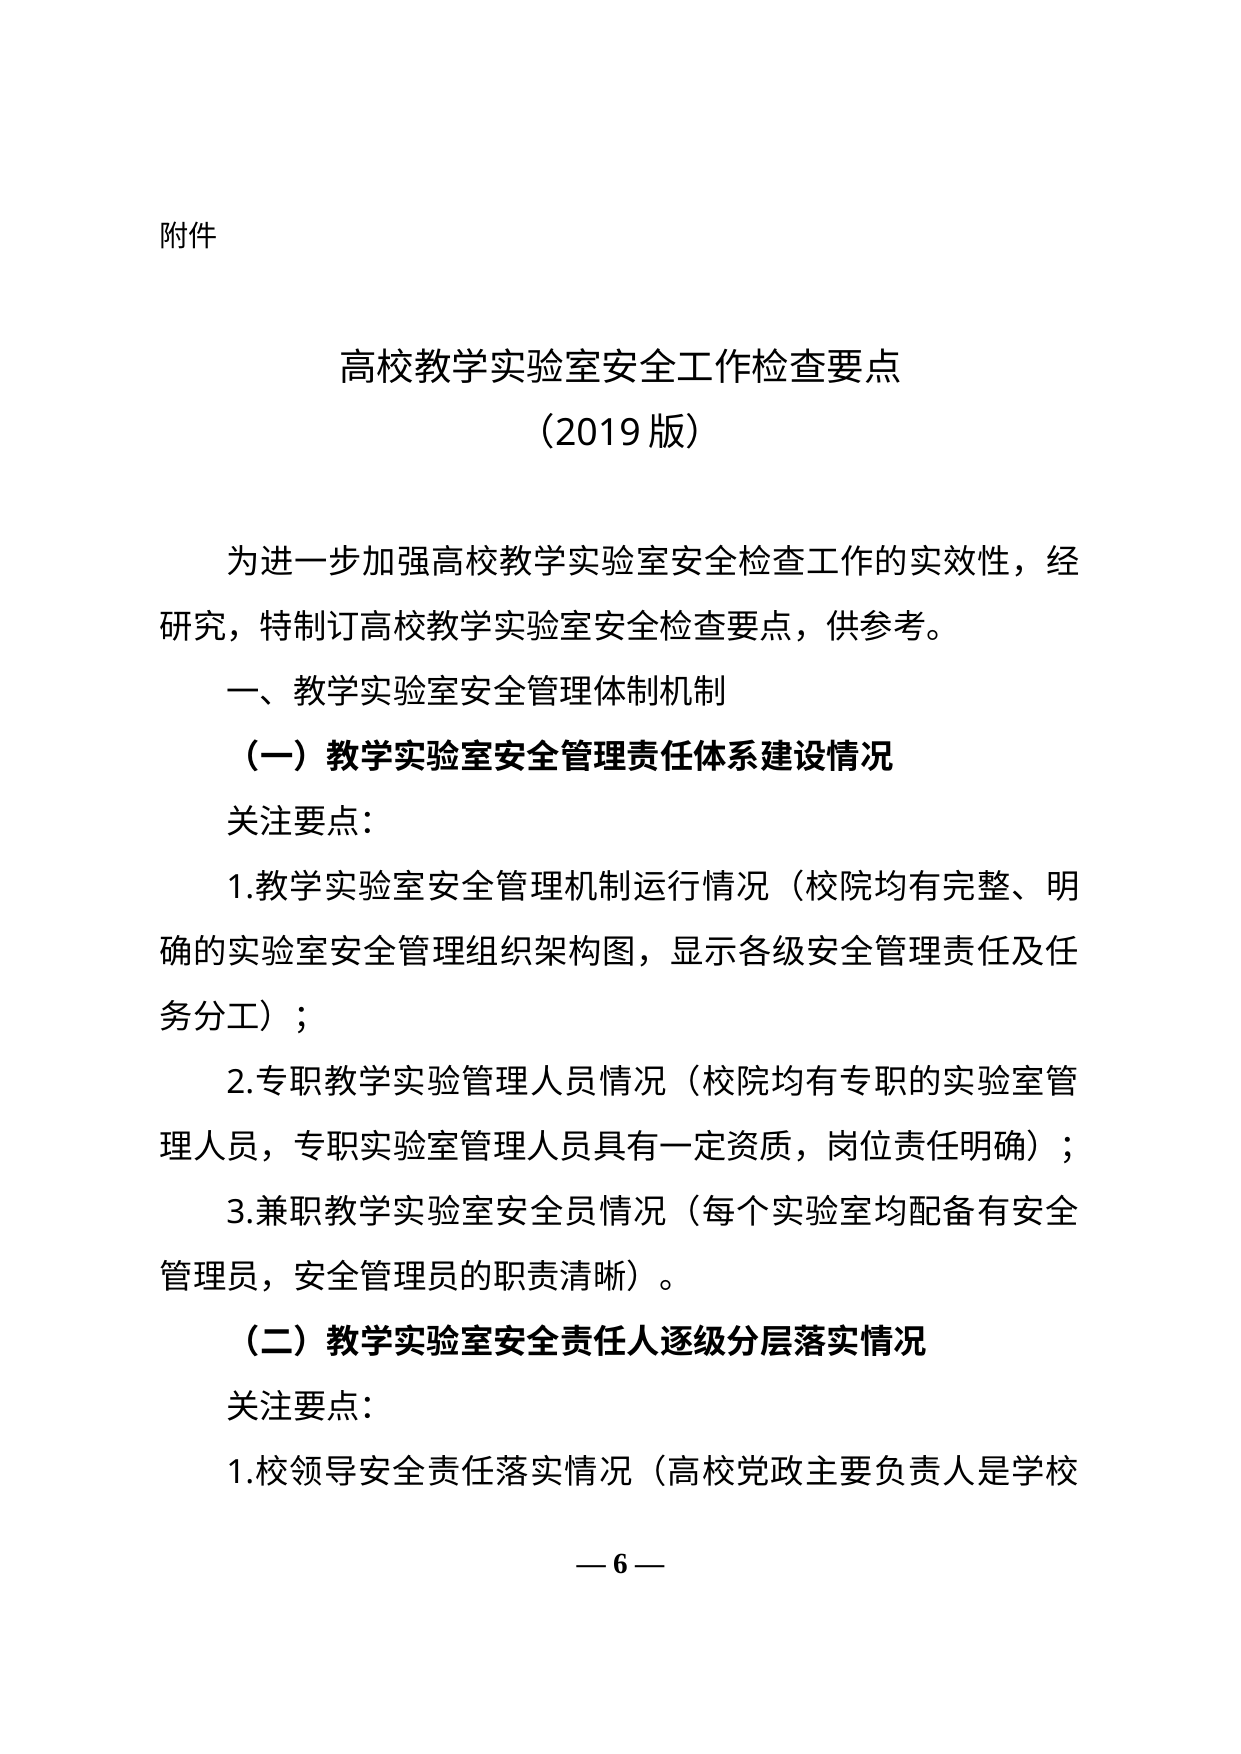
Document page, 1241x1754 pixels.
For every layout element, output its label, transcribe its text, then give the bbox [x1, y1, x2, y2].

text （一）教学实验室安全管理责任体系建设情况 [159, 721, 1081, 786]
text 关注要点： [159, 1371, 1081, 1436]
text 一、教学实验室安全管理体制机制 [159, 656, 1081, 721]
text 2.专职教学实验管理人员情况（校院均有专职的实验室管理人员，专职实验室管理人员具有一定资质，岗位责任明确）； [159, 1046, 1081, 1176]
text 高校教学实验室安全工作检查要点 [159, 331, 1081, 396]
text 关注要点： [159, 786, 1081, 851]
text 3.兼职教学实验室安全员情况（每个实验室均配备有安全管理员，安全管理员的职责清晰）。 [159, 1176, 1081, 1306]
text 为进一步加强高校教学实验室安全检查工作的实效性，经研究，特制订高校教学实验室安全检查要点，供参考。 [159, 526, 1081, 656]
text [159, 1436, 1081, 1501]
text （二）教学实验室安全责任人逐级分层落实情况 [159, 1306, 1081, 1371]
text 1.教学实验室安全管理机制运行情况（校院均有完整、明确的实验室安全管理组织架构图，显示各级安全管理责任及任务分工）； [159, 851, 1081, 1046]
text （2019版） [159, 396, 1081, 461]
text 附件 [159, 201, 1081, 266]
